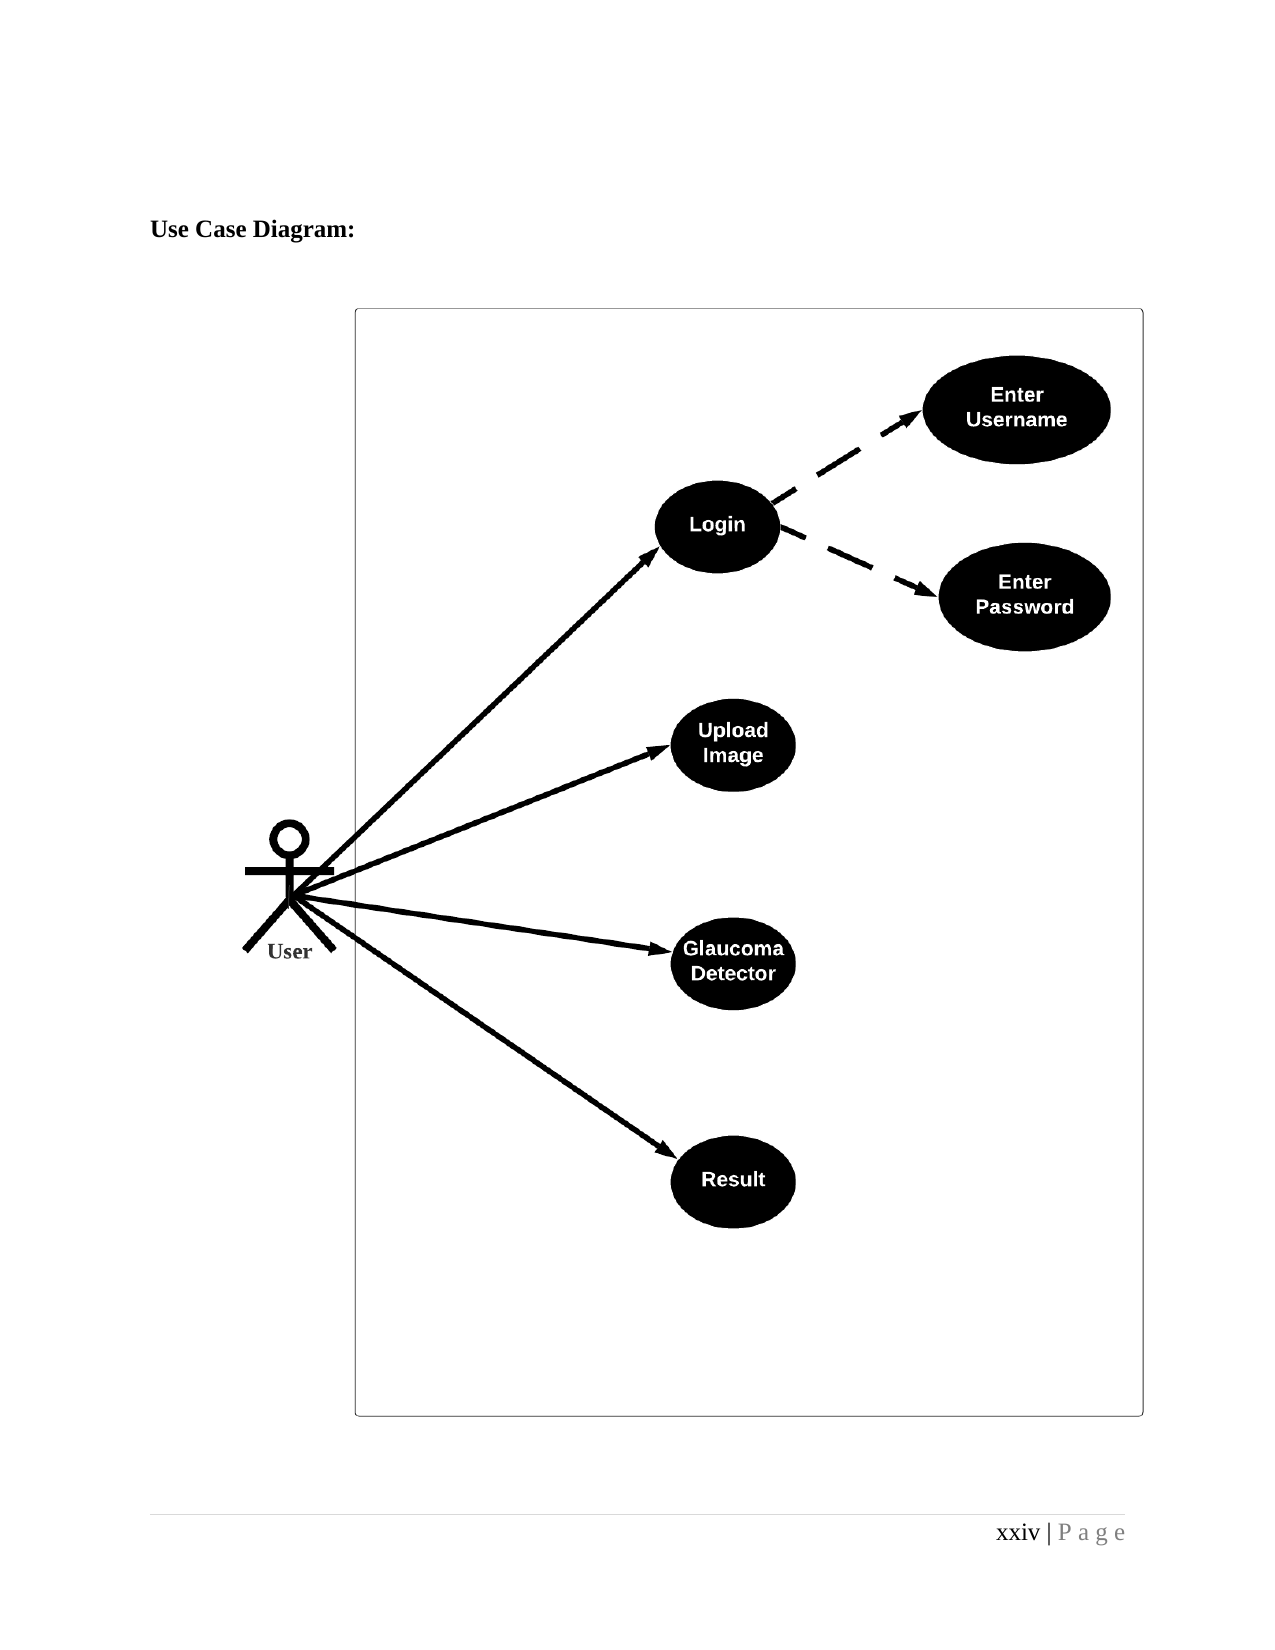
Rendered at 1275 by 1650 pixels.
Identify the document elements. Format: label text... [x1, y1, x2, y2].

picture [150, 277, 1174, 1447]
text Use Case Diagram: [150, 214, 1125, 243]
